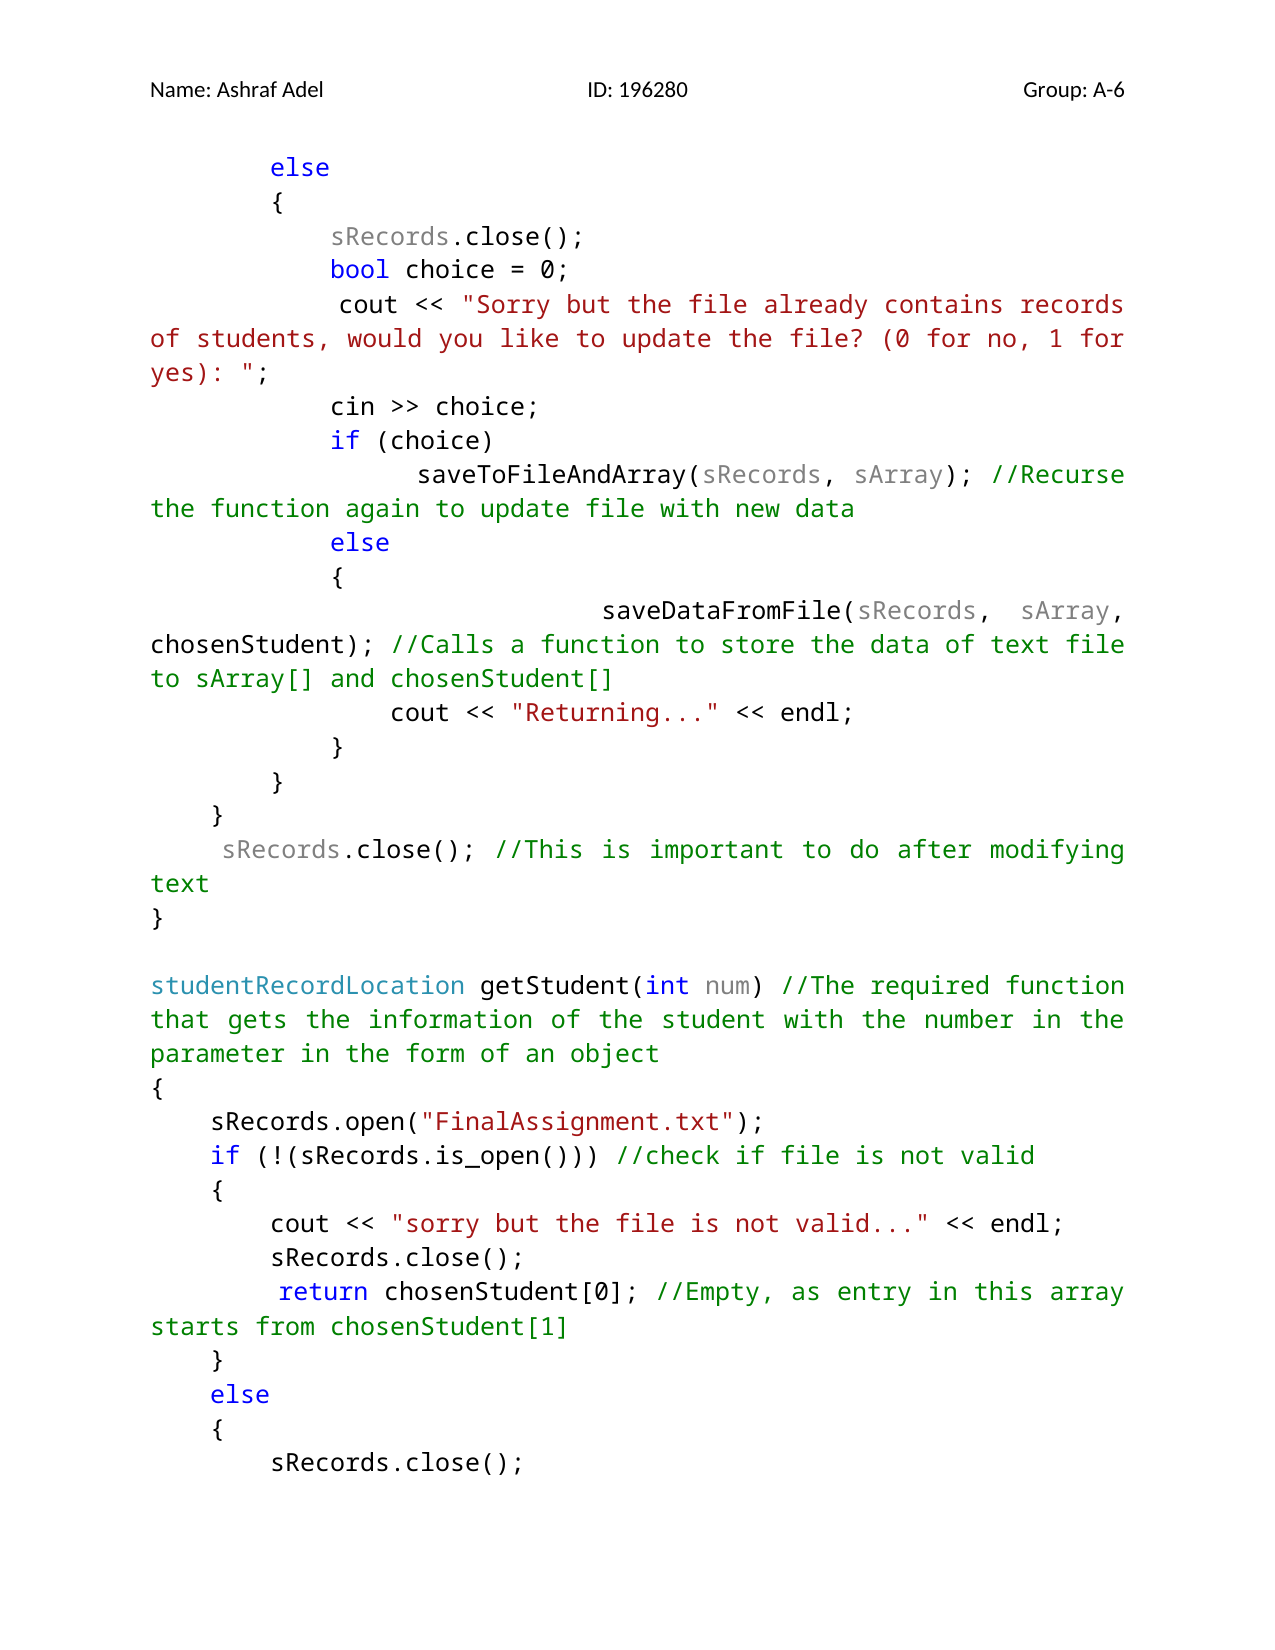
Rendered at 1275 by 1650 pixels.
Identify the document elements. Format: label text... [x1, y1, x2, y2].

text sRecords.close(); //This is important to do after modifying text [150, 831, 1125, 899]
text sRecords.open("FinalAssignment.txt"); [150, 1104, 1125, 1138]
text cin >> choice; [150, 388, 1125, 422]
text else [150, 150, 1125, 184]
text saveToFileAndArray(sRecords, sArray); //Recurse the function again to update file with new data [150, 457, 1125, 525]
text { [150, 184, 1125, 218]
text cout << "Returning..." << endl; [150, 695, 1125, 729]
text sRecords.close(); [150, 218, 1125, 252]
text } [150, 763, 1125, 797]
text sRecords.close(); [150, 1444, 1125, 1478]
text { [150, 1172, 1125, 1206]
text if (choice) [150, 422, 1125, 457]
text } [150, 797, 1125, 831]
text else [150, 1376, 1125, 1410]
text { [150, 1070, 1125, 1104]
text saveDataFromFile(sRecords, sArray, chosenStudent); //Calls a function to store the data of text file to sArray[] and chosenStudent[] [150, 593, 1125, 695]
text cout << "Sorry but the file already contains records of students, would you like to update the file? (0 for no, 1 for yes): "; [150, 286, 1125, 388]
text if (!(sRecords.is_open())) //check if file is not valid [150, 1138, 1125, 1172]
text } [150, 1342, 1125, 1376]
text { [150, 559, 1125, 593]
text cout << "sorry but the file is not valid..." << endl; [150, 1206, 1125, 1240]
text { [150, 1410, 1125, 1444]
text bool choice = 0; [150, 252, 1125, 286]
text return chosenStudent[0]; //Empty, as entry in this array starts from chosenStudent[1] [150, 1274, 1125, 1342]
text else [150, 525, 1125, 559]
text } [150, 899, 1125, 933]
text studentRecordLocation getStudent(int num) //The required function that gets the information of the student with the number in the parameter in the form of an object [150, 967, 1125, 1070]
text sRecords.close(); [150, 1240, 1125, 1274]
text } [150, 729, 1125, 763]
